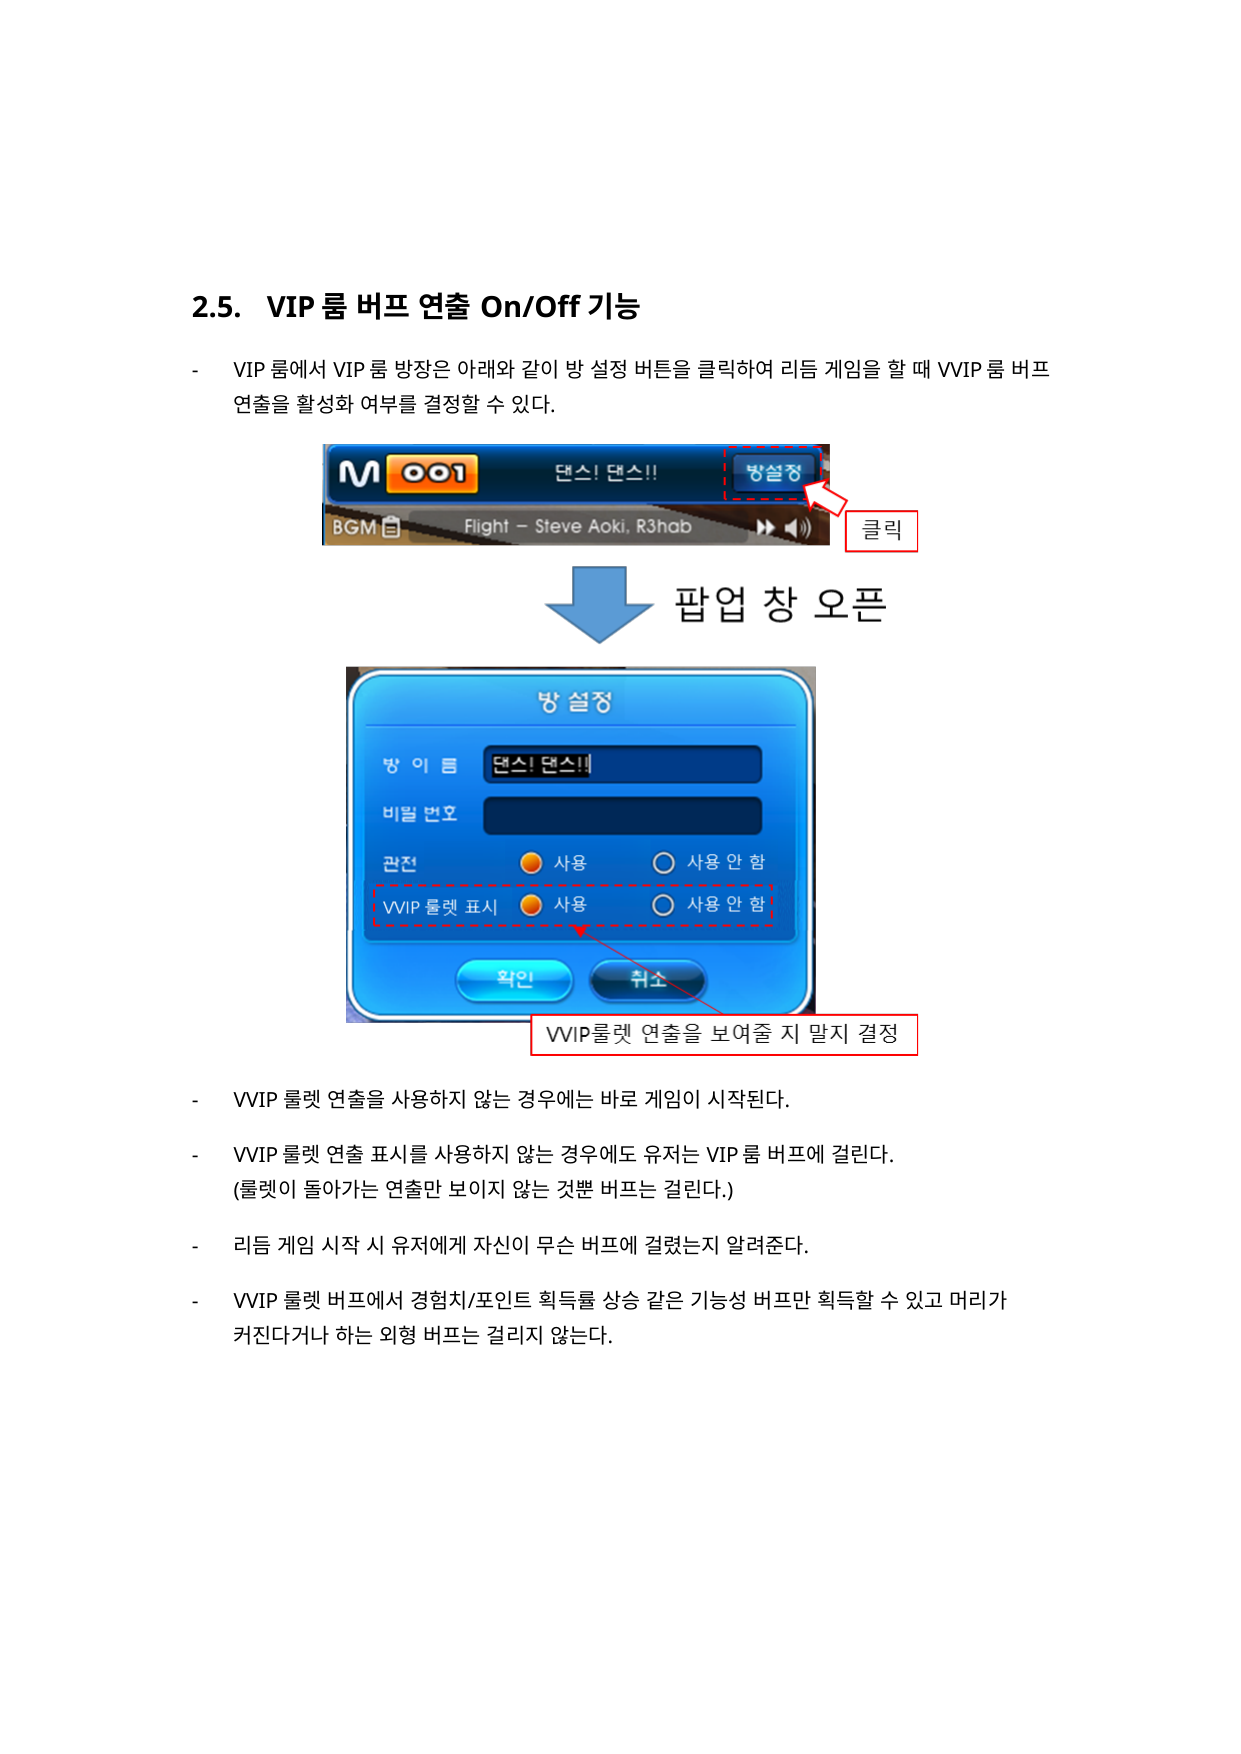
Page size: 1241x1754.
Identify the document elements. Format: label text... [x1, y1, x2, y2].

subtitle VIP룸 버프 연출 On/Off 기능 [192, 284, 1090, 326]
list VIP룸에서 VIP룸 방장은 아래와 같이 방 설정 버튼을 클릭하여 리듬 게임을 할 때 VVIP룸 버프 연출을 활성화 여부를 결정할 수 있다. [192, 354, 1090, 419]
picture [322, 444, 919, 1059]
list 리듬 게임 시작 시 유저에게 자신이 무슨 버프에 걸렸는지 알려준다. [192, 1229, 1090, 1259]
list VVIP 룰렛 버프에서 경험치/포인트 획득률 상승 같은 기능성 버프만 획득할 수 있고 머리가 커진다거나 하는 외형 버프는 걸리지 않는다. [192, 1285, 1090, 1350]
list VVIP룰렛 연출 표시를 사용하지 않는 경우에도 유저는 VIP룸 버프에 걸린다. (룰렛이 돌아가는 연출만 보이지 않는 것뿐 버프는 걸린다.) [192, 1139, 1090, 1204]
list VVIP 룰렛 연출을 사용하지 않는 경우에는 바로 게임이 시작된다. [192, 1083, 1090, 1113]
